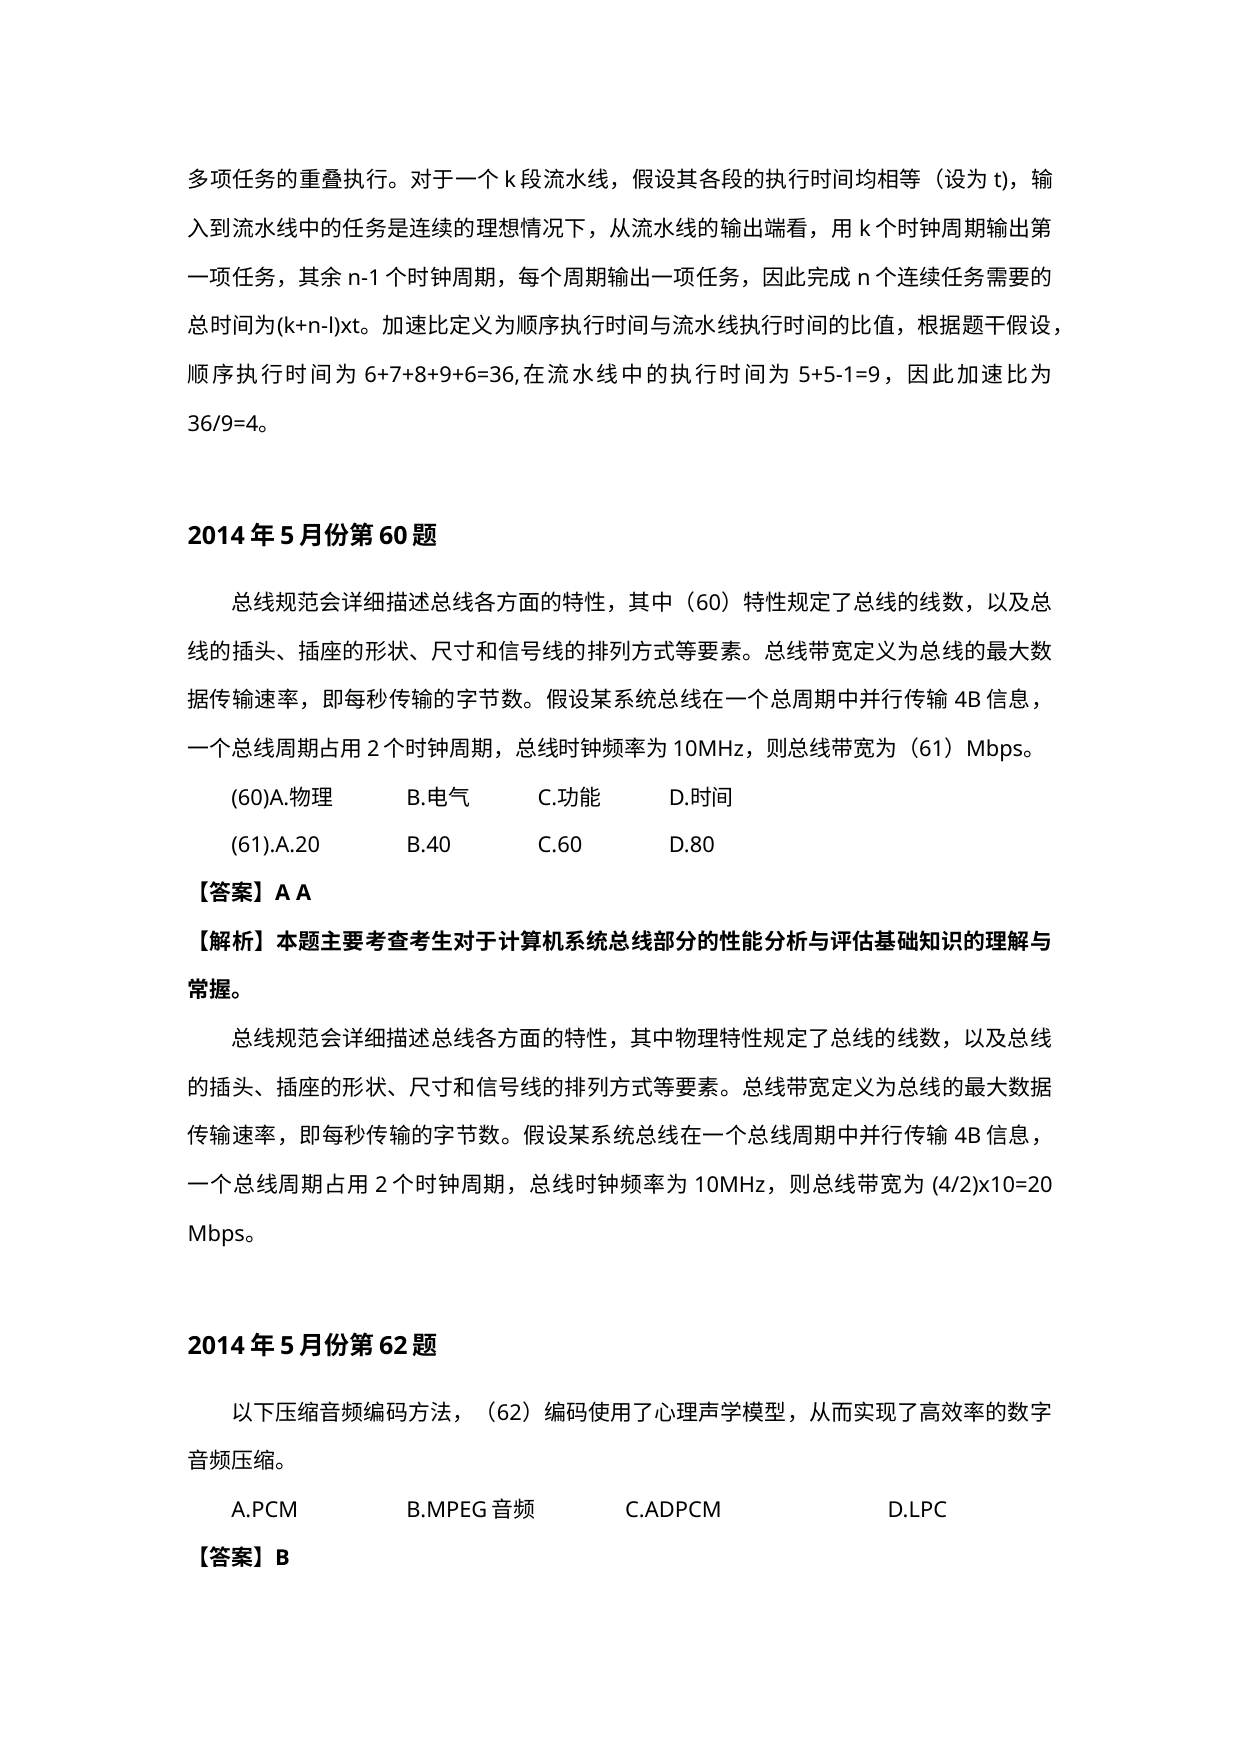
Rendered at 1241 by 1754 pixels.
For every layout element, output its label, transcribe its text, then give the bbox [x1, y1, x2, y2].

text (60)A.物理 B.电气 C.功能 D.时间 [187, 779, 1053, 812]
text 【解析】本题主要考查考生对于计算机系统总线部分的性能分析与评估基础知识的理解与常握。 [187, 923, 1053, 1004]
text 【答案】B [187, 1539, 1053, 1572]
text 【答案】A A [187, 875, 1053, 907]
text 以下压缩音频编码方法，（62）编码使用了心理声学模型，从而实现了高效率的数字音频压缩。 [187, 1394, 1053, 1475]
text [187, 162, 1053, 438]
text 总线规范会详细描述总线各方面的特性，其中（60）特性规定了总线的线数，以及总线的插头、插座的形状、尺寸和信号线的排列方式等要素。总线带宽定义为总线的最大数据传输速率，即每秒传输的字节数。假设某系统总线在一个总周期中并行传输4B信息，一个总线周期占用2个时钟周期，总线时钟频率为10MHz，则总线带宽为（61）Mbps。 [187, 584, 1053, 763]
text 2014年5月份第62题 [187, 1311, 1053, 1376]
text 总线规范会详细描述总线各方面的特性，其中物理特性规定了总线的线数，以及总线的插头、插座的形状、尺寸和信号线的排列方式等要素。总线带宽定义为总线的最大数据传输速率，即每秒传输的字节数。假设某系统总线在一个总线周期中并行传输4B信息，一个总线周期占用2个时钟周期，总线时钟频率为10MHz，则总线带宽为 (4/2)x10=20 Mbps。 [187, 1020, 1053, 1248]
text (61).A.20 B.40 C.60 D.80 [187, 827, 1053, 860]
text A.PCM B.MPEG音频 C.ADPCM D.LPC [187, 1491, 1053, 1524]
text 2014年5月份第60题 [187, 501, 1053, 566]
